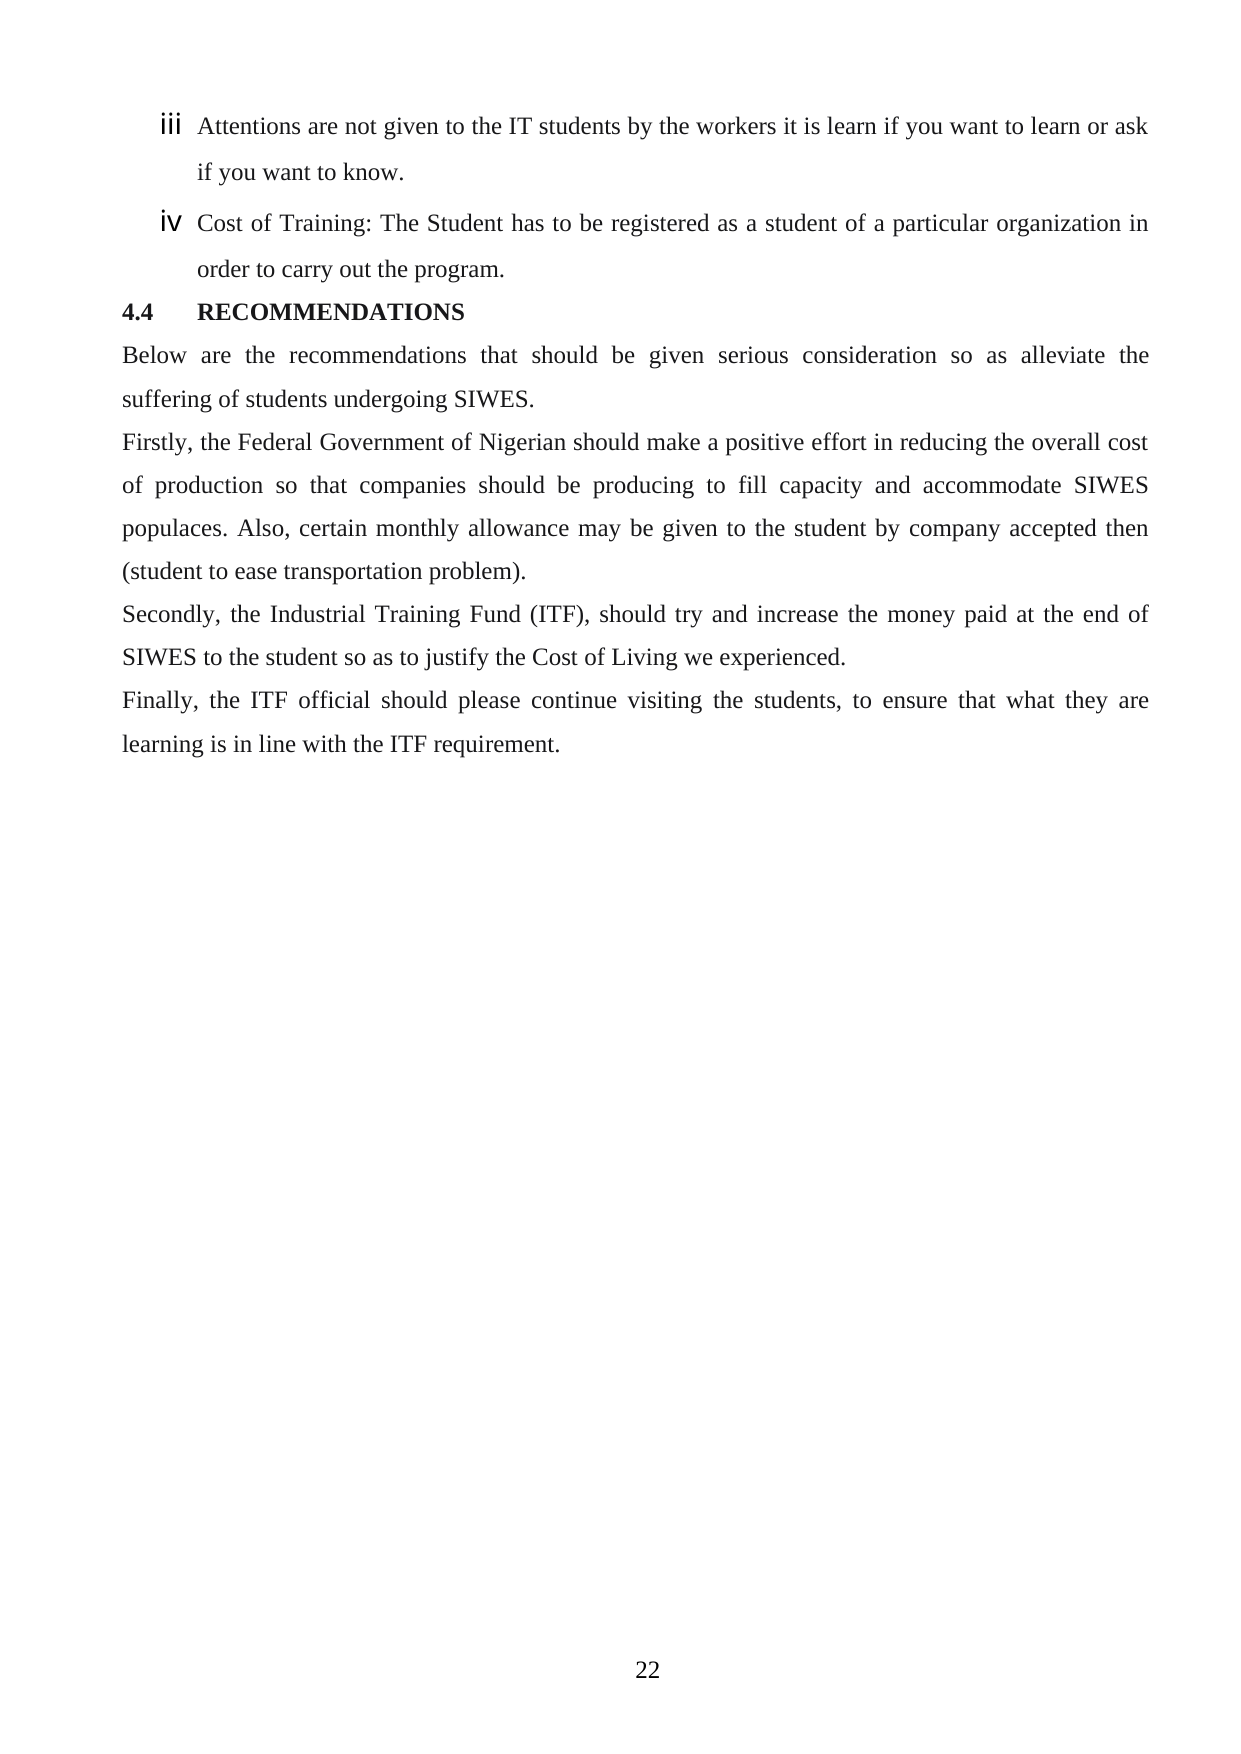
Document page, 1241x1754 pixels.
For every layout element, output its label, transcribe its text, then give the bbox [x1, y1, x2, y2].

text 4.4 RECOMMENDATIONS [122, 297, 1150, 326]
list Cost of Training: The Student has to be registered as a student of a particular organization in order to carry out the program. [159, 200, 1150, 283]
text Finally, the ITF official should please continue visiting the students, to ensure that what they are learning is in line with the ITF requirement. [122, 686, 1150, 757]
text Below are the recommendations that should be given serious consideration so as alleviate the suffering of students undergoing SIWES. [122, 341, 1150, 412]
text Firstly, the Federal Government of Nigerian should make a positive effort in reducing the overall cost of production so that companies should be producing to fill capacity and accommodate SIWES populaces. Also, certain monthly allowance may be given to the student by company accepted then (student to ease transportation problem). [122, 427, 1150, 585]
text Secondly, the Industrial Training Fund (ITF), should try and increase the money paid at the end of SIWES to the student so as to justify the Cost of Living we experienced. [122, 599, 1150, 671]
list Attentions are not given to the IT students by the workers it is learn if you want to learn or ask if you want to know. [159, 103, 1150, 186]
